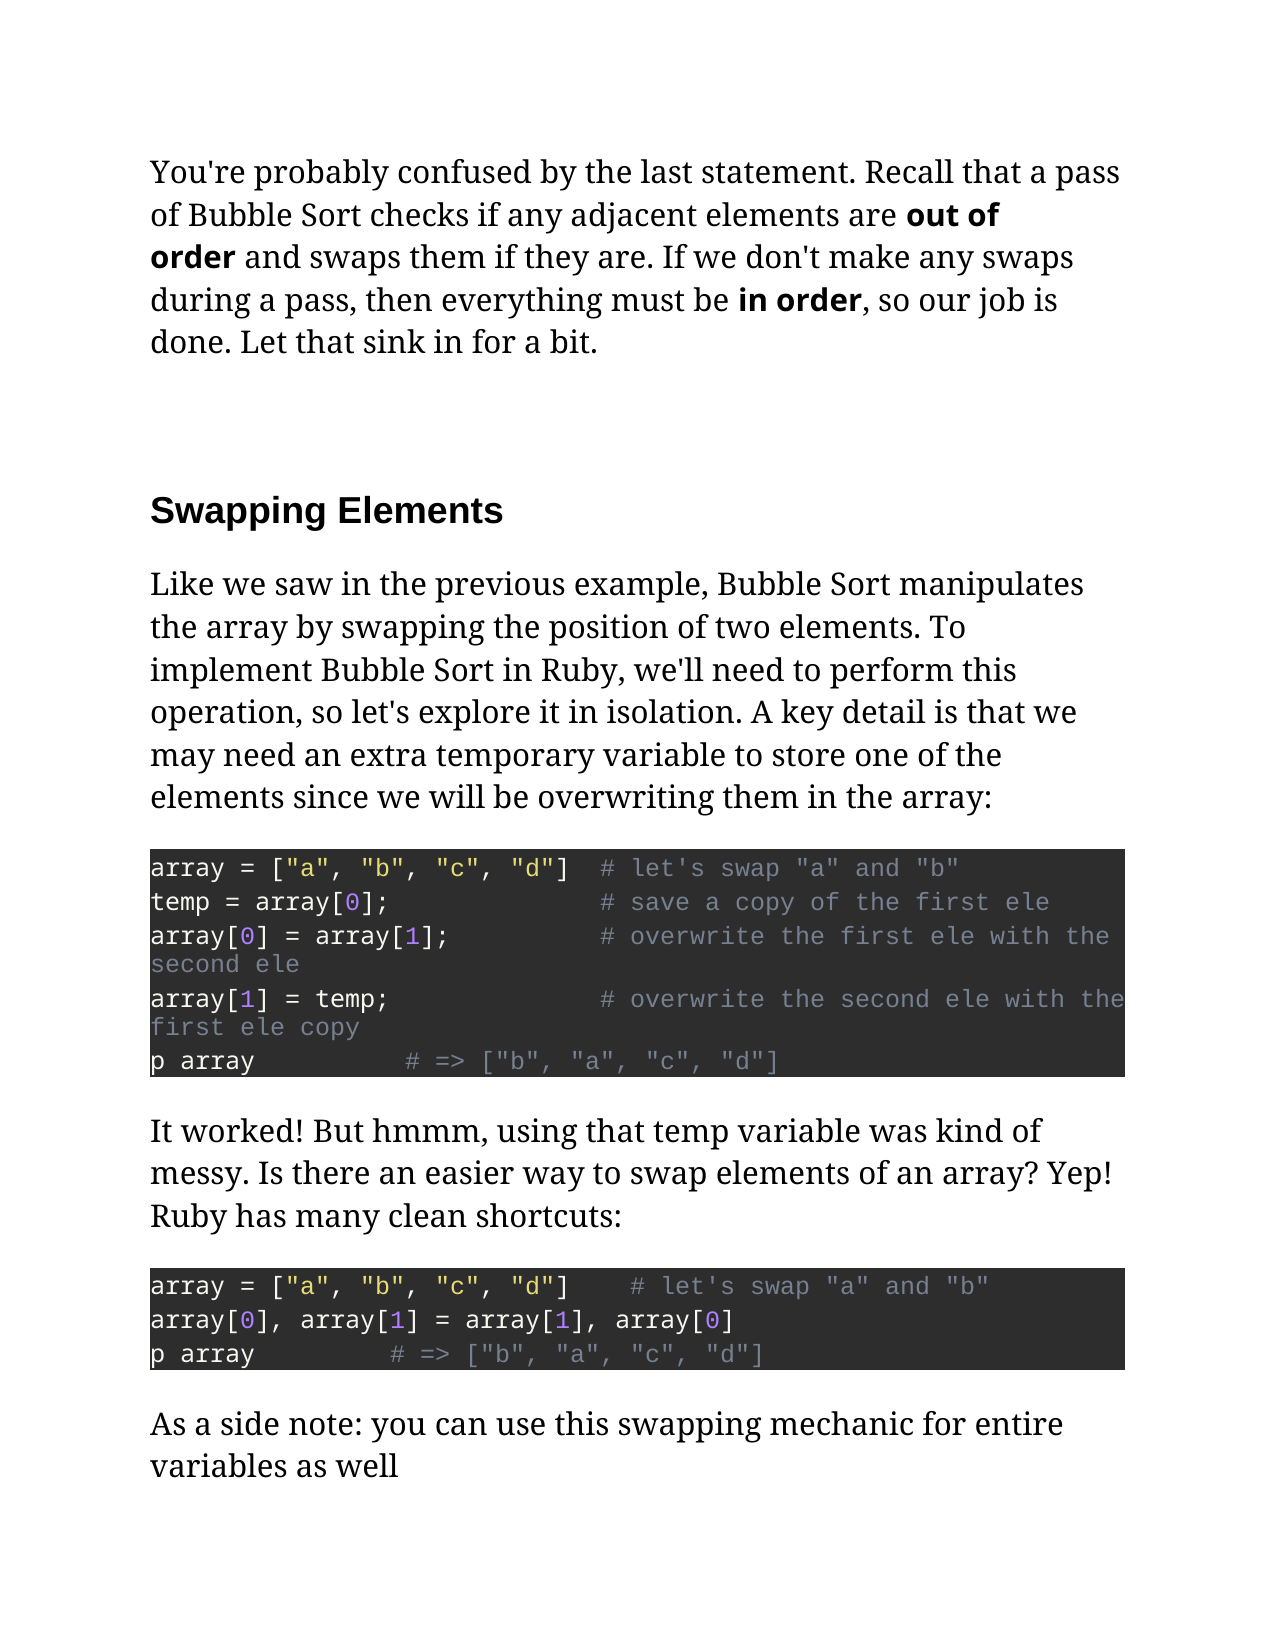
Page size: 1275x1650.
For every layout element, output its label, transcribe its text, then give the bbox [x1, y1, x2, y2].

text array = ["a", "b", "c", "d"] # let's swap "a" and "b" [150, 849, 1125, 883]
text p array # => ["b", "a", "c", "d"] [150, 1043, 1125, 1077]
text p array # => ["b", "a", "c", "d"] [150, 1336, 1125, 1370]
text As a side note: you can use this swapping mechanic for entire variables as well [150, 1402, 1125, 1487]
text array[0] = array[1]; # overwrite the first ele with the second ele [150, 918, 1125, 980]
text Swapping Elements [150, 488, 1125, 531]
text array = ["a", "b", "c", "d"] # let's swap "a" and "b" [150, 1268, 1125, 1302]
text array[0], array[1] = array[1], array[0] [150, 1302, 1125, 1336]
text array[1] = temp; # overwrite the second ele with the first ele copy [150, 980, 1125, 1043]
text Like we saw in the previous example, Bubble Sort manipulates the array by swapping the position of two elements. To implement Bubble Sort in Ruby, we'll need to perform this operation, so let's explore it in isolation. A key detail is that we may need an extra temporary variable to store one of the elements since we will be overwriting them in the array: [150, 562, 1125, 818]
text It worked! But hmmm, using that temp variable was kind of messy. Is there an easier way to swap elements of an array? Yep! Ruby has many clean shortcuts: [150, 1108, 1125, 1236]
text You're probably confused by the last statement. Recall that a pass of Bubble Sort checks if any adjacent elements are out of order and swaps them if they are. If we don't make any swaps during a pass, then everything must be in order, so our job is done. Let that sink in for a bit. [150, 150, 1125, 363]
text temp = array[0]; # save a copy of the first ele [150, 883, 1125, 918]
